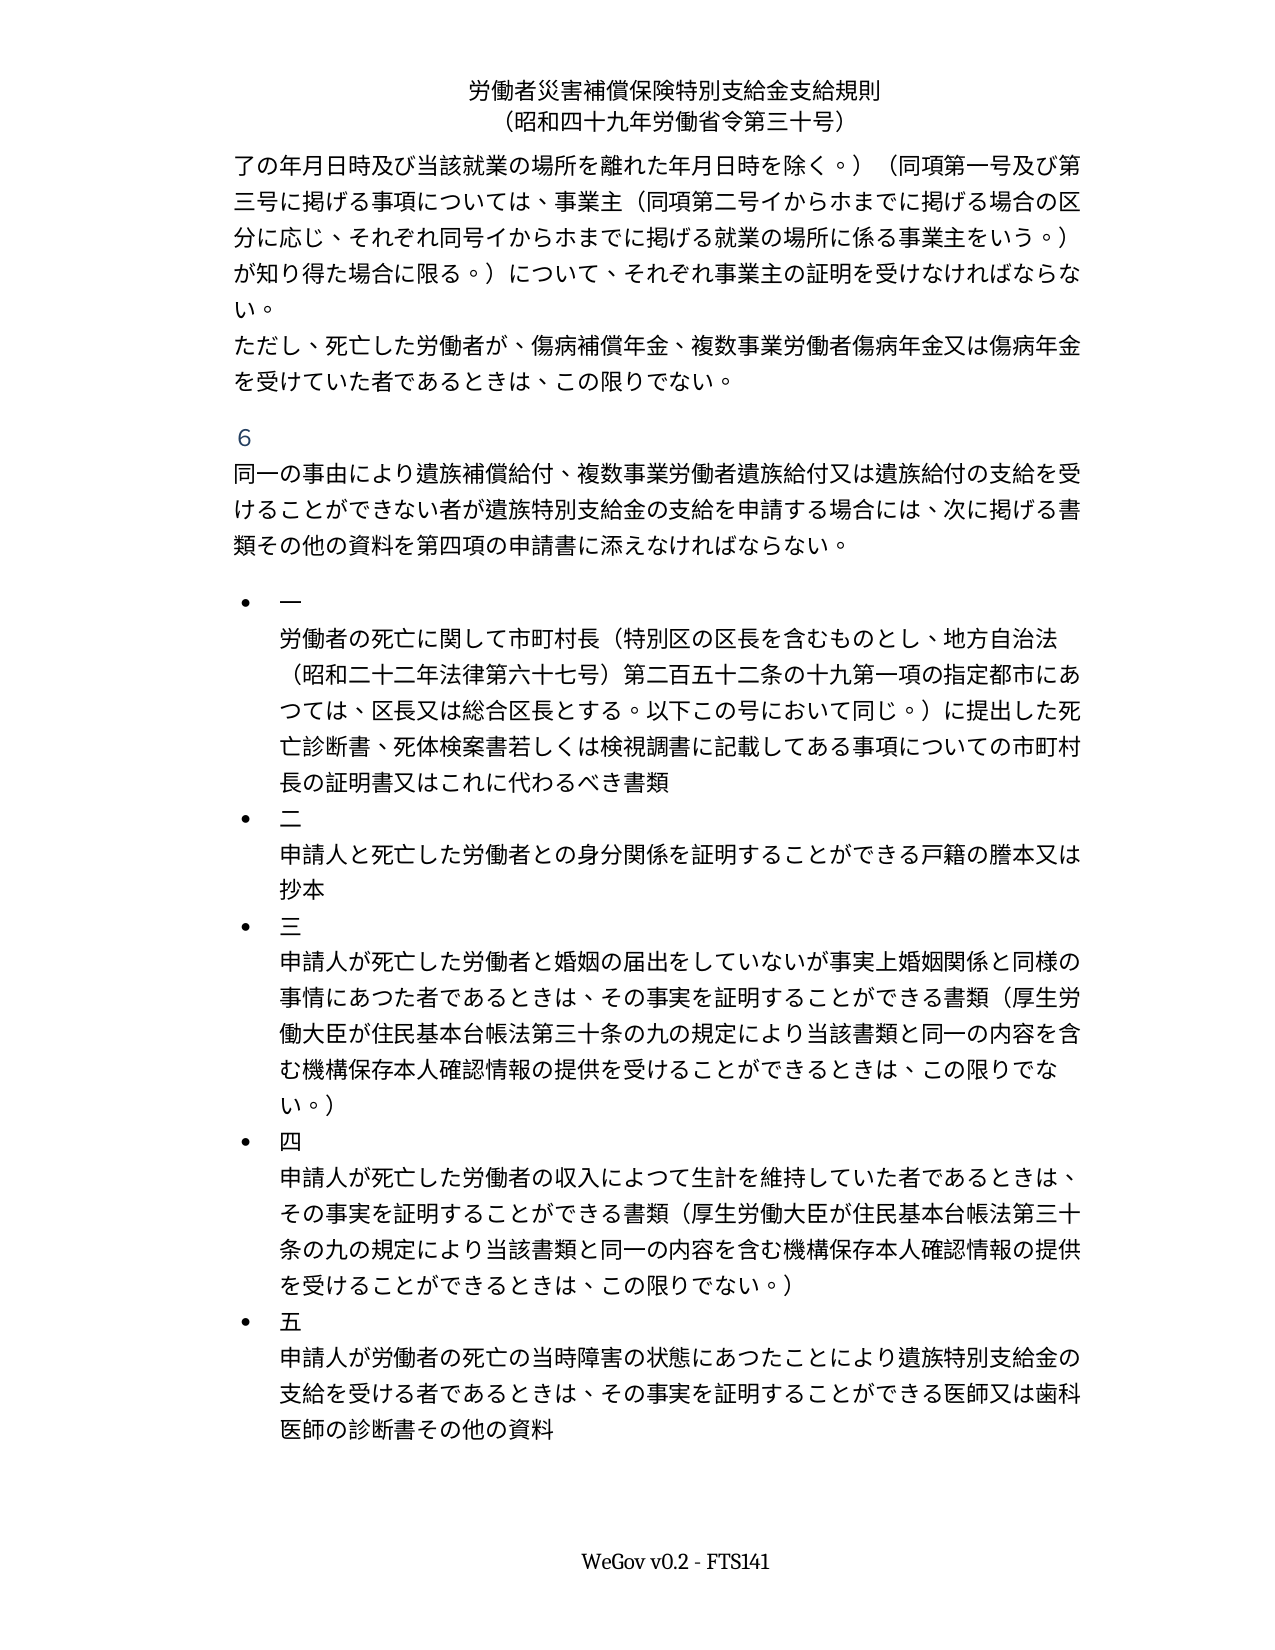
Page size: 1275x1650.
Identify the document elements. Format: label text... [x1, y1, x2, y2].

list 三 申請人が死亡した労働者と婚姻の届出をしていないが事実上婚姻関係と同様の事情にあつた者であるときは、その事実を証明することができる書類（厚生労働大臣が住民基本台帳法第三十条の九の規定により当該書類と同一の内容を含む機構保存本人確認情報の提供を受けることができるときは、この限りでない。） [242, 910, 1087, 1121]
list 二 申請人と死亡した労働者との身分関係を証明することができる戸籍の謄本又は抄本 [242, 803, 1087, 906]
text 同一の事由により遺族補償給付、複数事業労働者遺族給付又は遺族給付の支給を受けることができない者が遺族特別支給金の支給を申請する場合には、次に掲げる書類その他の資料を第四項の申請書に添えなければならない。 [233, 458, 1087, 561]
list 四 申請人が死亡した労働者の収入によつて生計を維持していた者であるときは、その事実を証明することができる書類（厚生労働大臣が住民基本台帳法第三十条の九の規定により当該書類と同一の内容を含む機構保存本人確認情報の提供を受けることができるときは、この限りでない。） [242, 1126, 1087, 1301]
list 一 労働者の死亡に関して市町村長（特別区の区長を含むものとし、地方自治法（昭和二十二年法律第六十七号）第二百五十二条の十九第一項の指定都市にあつては、区長又は総合区長とする。以下この号において同じ。）に提出した死亡診断書、死体検案書若しくは検視調書に記載してある事項についての市町村長の証明書又はこれに代わるべき書類 [242, 587, 1087, 798]
list 五 申請人が労働者の死亡の当時障害の状態にあつたことにより遺族特別支給金の支給を受ける者であるときは、その事実を証明することができる医師又は歯科医師の診断書その他の資料 [242, 1306, 1087, 1445]
subtitle ６ [233, 422, 1087, 454]
